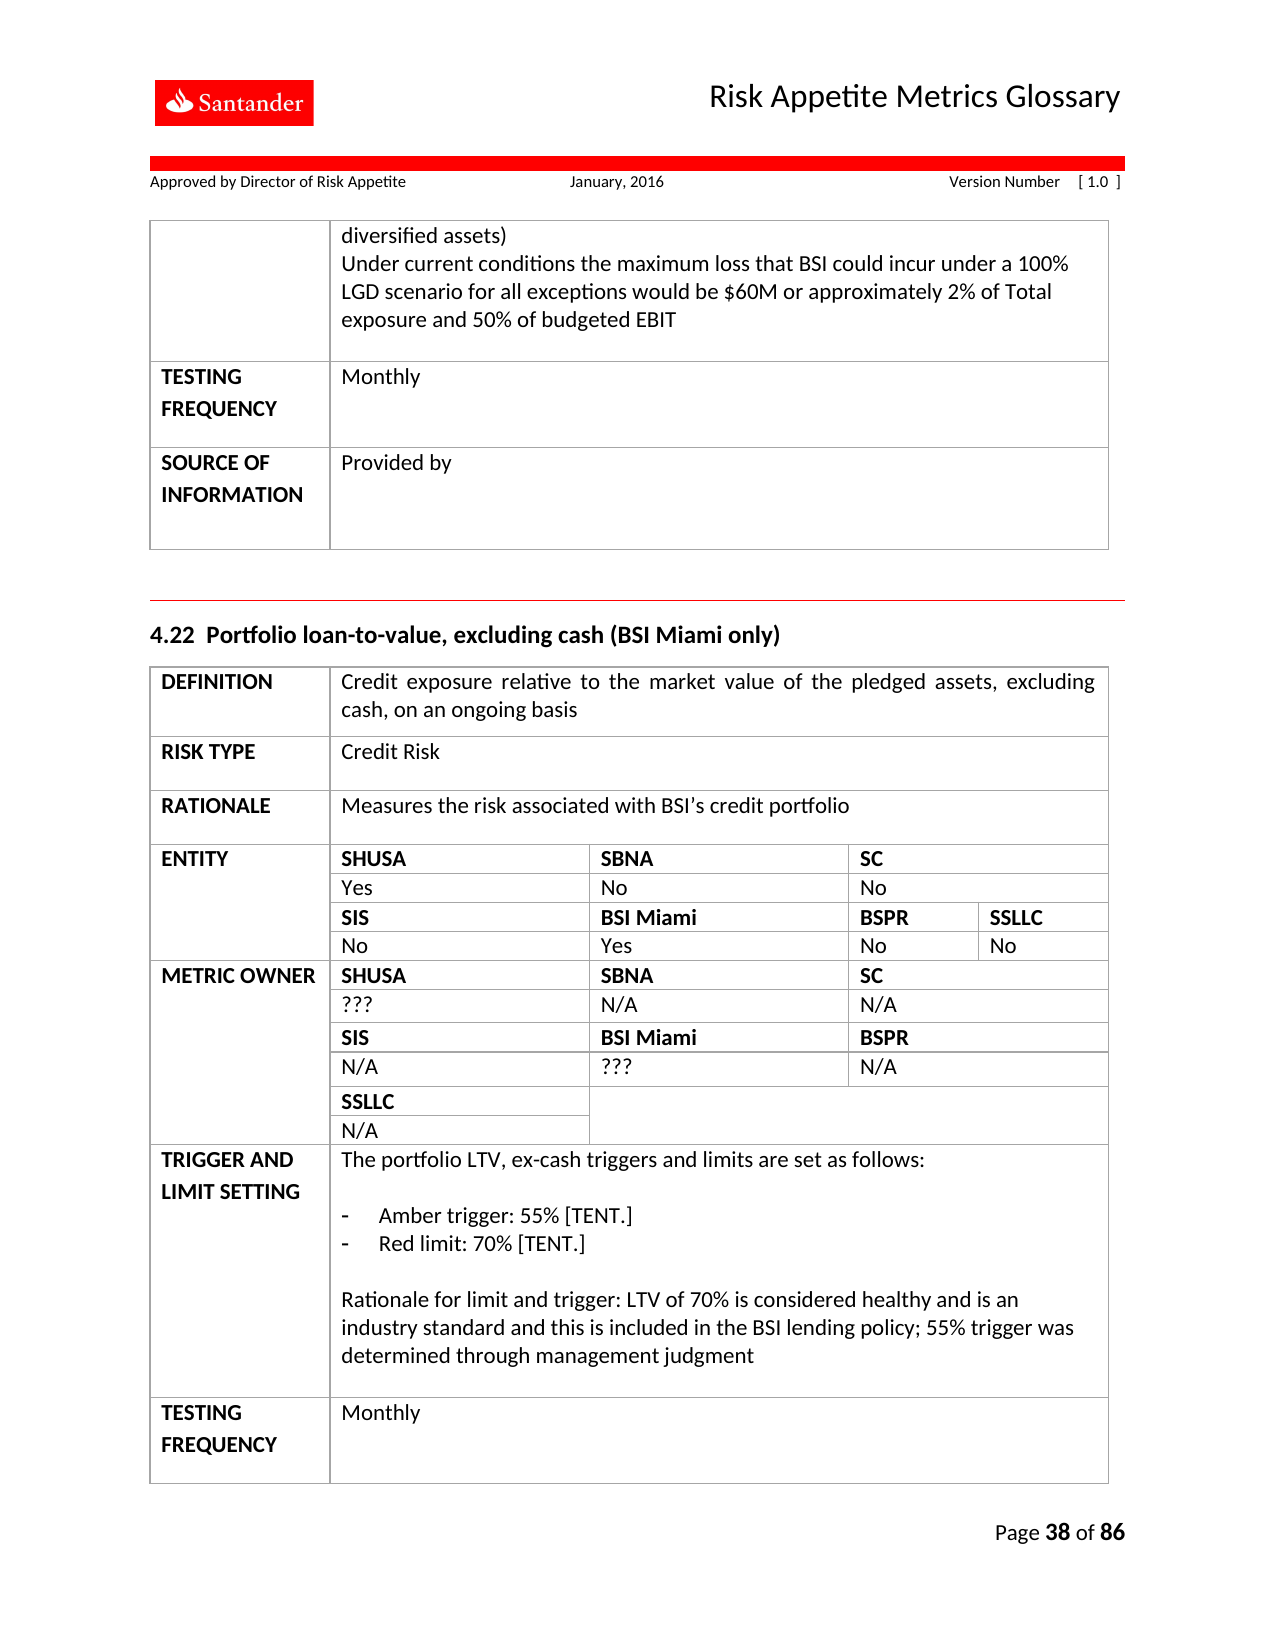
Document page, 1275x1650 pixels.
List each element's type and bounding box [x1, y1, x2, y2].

table_cell [979, 932, 1108, 960]
table_cell [331, 1398, 1108, 1483]
table_cell [590, 1023, 848, 1051]
table_cell [849, 874, 1108, 902]
table_cell [331, 1023, 589, 1051]
table_cell [849, 1053, 1108, 1086]
table_cell [331, 932, 589, 960]
table_cell [590, 1053, 848, 1086]
table_cell [151, 791, 329, 843]
table_cell [331, 874, 589, 902]
table_cell [590, 1087, 1108, 1144]
table_cell [331, 362, 1108, 447]
table_cell [151, 1398, 329, 1483]
table_cell [590, 845, 848, 872]
table_cell [151, 362, 329, 447]
table_cell [331, 1145, 1108, 1397]
table_cell [151, 221, 329, 361]
table_cell [331, 1053, 589, 1086]
table_cell [331, 845, 589, 872]
table_cell [849, 845, 1108, 872]
table_cell [331, 1087, 589, 1115]
table_cell [151, 1145, 329, 1397]
table_cell [331, 1116, 589, 1144]
table_cell [590, 932, 848, 960]
table_cell [151, 737, 329, 790]
table_cell [331, 737, 1108, 790]
table_cell [151, 845, 329, 960]
table_cell [331, 961, 589, 989]
table_cell [590, 990, 848, 1022]
table_cell [849, 932, 978, 960]
table_header [331, 668, 1108, 736]
table_cell [331, 448, 1108, 549]
table_cell [849, 961, 1108, 989]
table_header [151, 668, 329, 736]
table_cell [979, 903, 1108, 931]
table_cell [331, 221, 1108, 361]
table_cell [849, 990, 1108, 1022]
table_cell [151, 961, 329, 1144]
table_cell [590, 961, 848, 989]
table_cell [849, 1023, 1108, 1051]
table_cell [590, 874, 848, 902]
table_cell [331, 990, 589, 1022]
table_cell [151, 448, 329, 549]
table_cell [331, 791, 1108, 843]
table_cell [331, 903, 589, 931]
table_cell [849, 903, 978, 931]
table_cell [590, 903, 848, 931]
